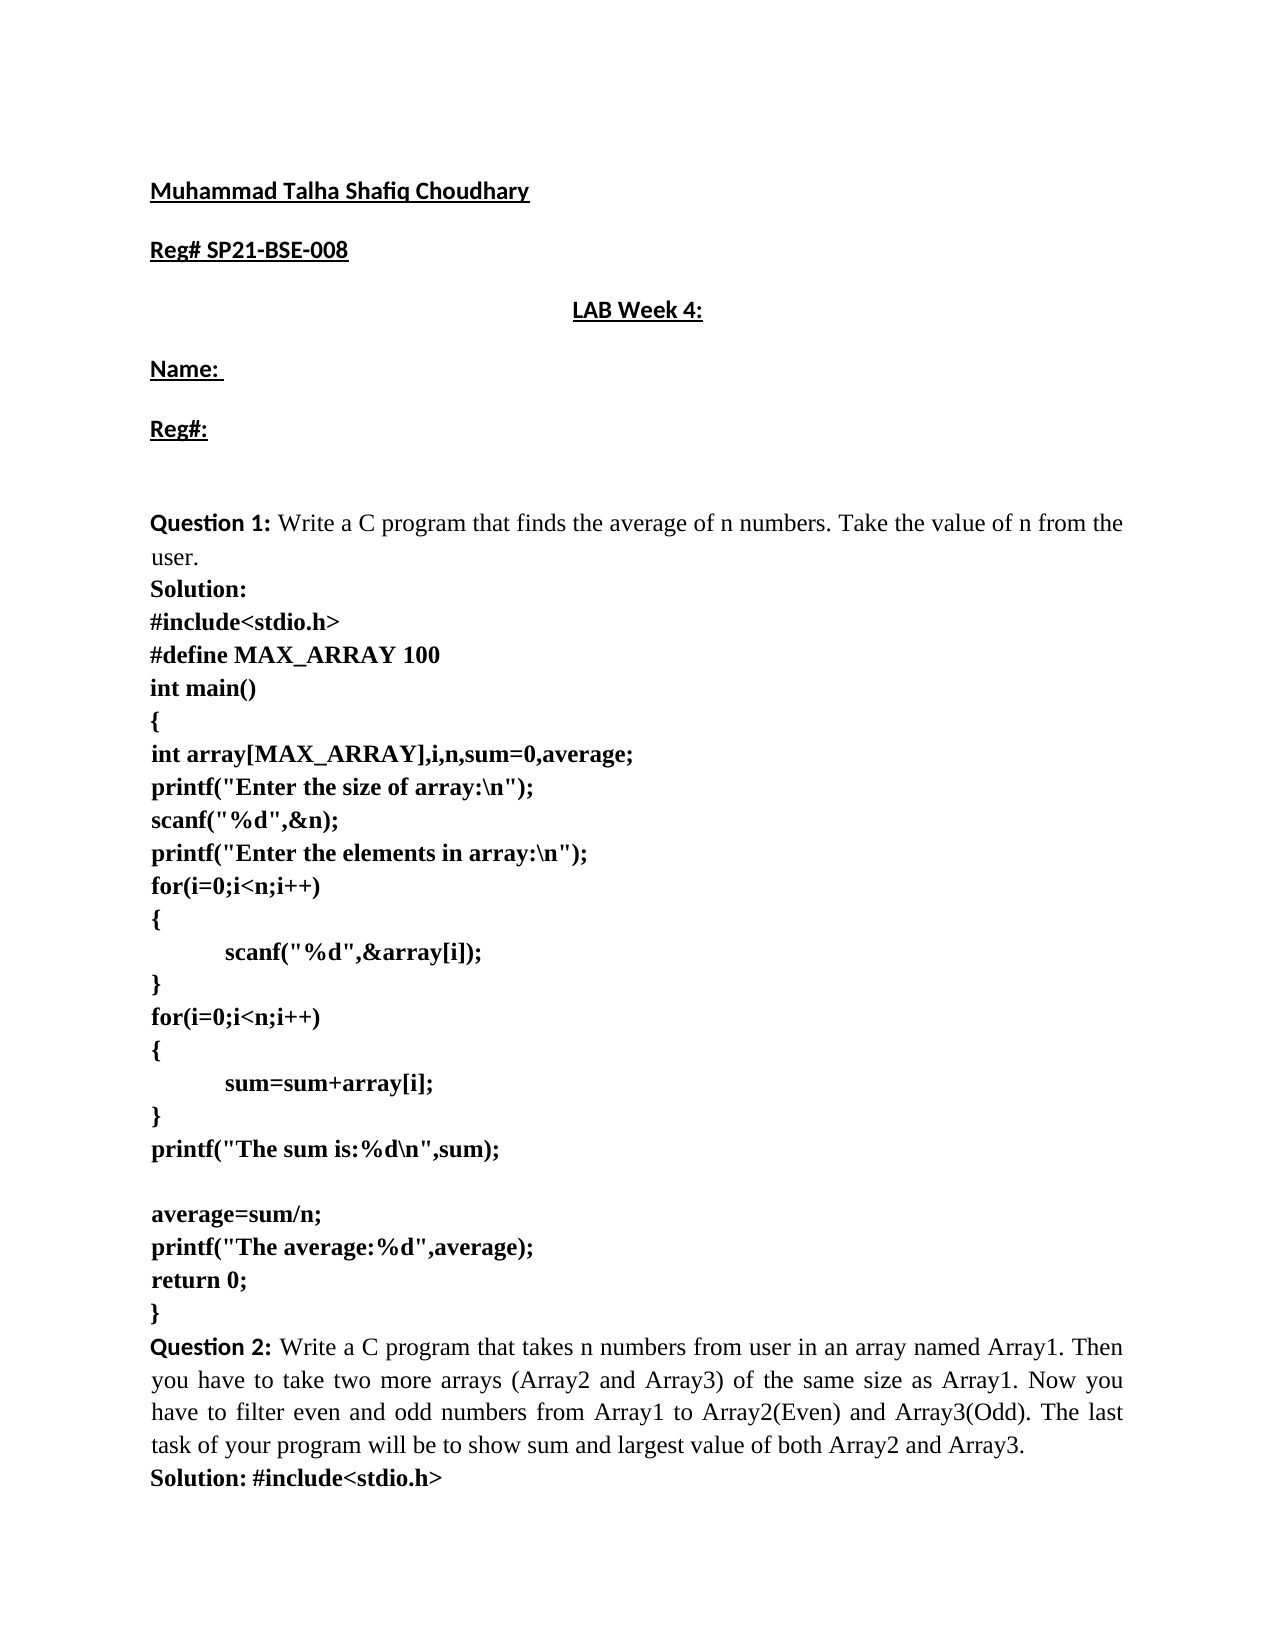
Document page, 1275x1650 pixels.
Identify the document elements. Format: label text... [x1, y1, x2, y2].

text scanf("%d",&n); [150, 805, 1125, 834]
text LAB Week 4: [150, 294, 1125, 324]
text Solution: [150, 574, 1125, 603]
text printf("The sum is:%d\n",sum); [150, 1134, 1125, 1163]
text Question 2: Write a C program that takes n numbers from user in an array named Array1. Then you have to take two more arrays (Array2 and Array3) of the same size as Array1. Now you have to filter even and odd numbers from Array1 to Array2(Even) and Array3(Odd). The last task of your program will be to show sum and largest value of both Array2 and Array3. [150, 1331, 1125, 1458]
text } [150, 1101, 1125, 1130]
text average=sum/n; [150, 1199, 1125, 1228]
text int main() [150, 673, 1125, 702]
text { [150, 1035, 1125, 1064]
text for(i=0;i<n;i++) [150, 1002, 1125, 1031]
text #define MAX_ARRAY 100 [150, 640, 1125, 669]
text } [150, 969, 1125, 998]
text Solution: #include<stdio.h> [150, 1463, 1125, 1491]
text { [150, 706, 1125, 735]
text sum=sum+array[i]; [150, 1068, 1125, 1097]
text } [150, 1298, 1125, 1327]
text Muhammad Talha Shafiq Choudhary [150, 175, 1125, 206]
text { [150, 904, 1125, 932]
text int array[MAX_ARRAY],i,n,sum=0,average; [150, 739, 1125, 768]
text Name: [150, 353, 1125, 384]
text Question 1: Write a C program that finds the average of n numbers. Take the value of n from the user. [150, 507, 1125, 570]
text printf("The average:%d",average); [150, 1232, 1125, 1261]
text printf("Enter the elements in array:\n"); [150, 838, 1125, 867]
text for(i=0;i<n;i++) [150, 871, 1125, 899]
text return 0; [150, 1265, 1125, 1294]
text Reg# SP21-BSE-008 [150, 234, 1125, 265]
text Reg#: [150, 413, 1125, 443]
text scanf("%d",&array[i]); [150, 937, 1125, 965]
text #include<stdio.h> [150, 607, 1125, 636]
text printf("Enter the size of array:\n"); [150, 772, 1125, 801]
